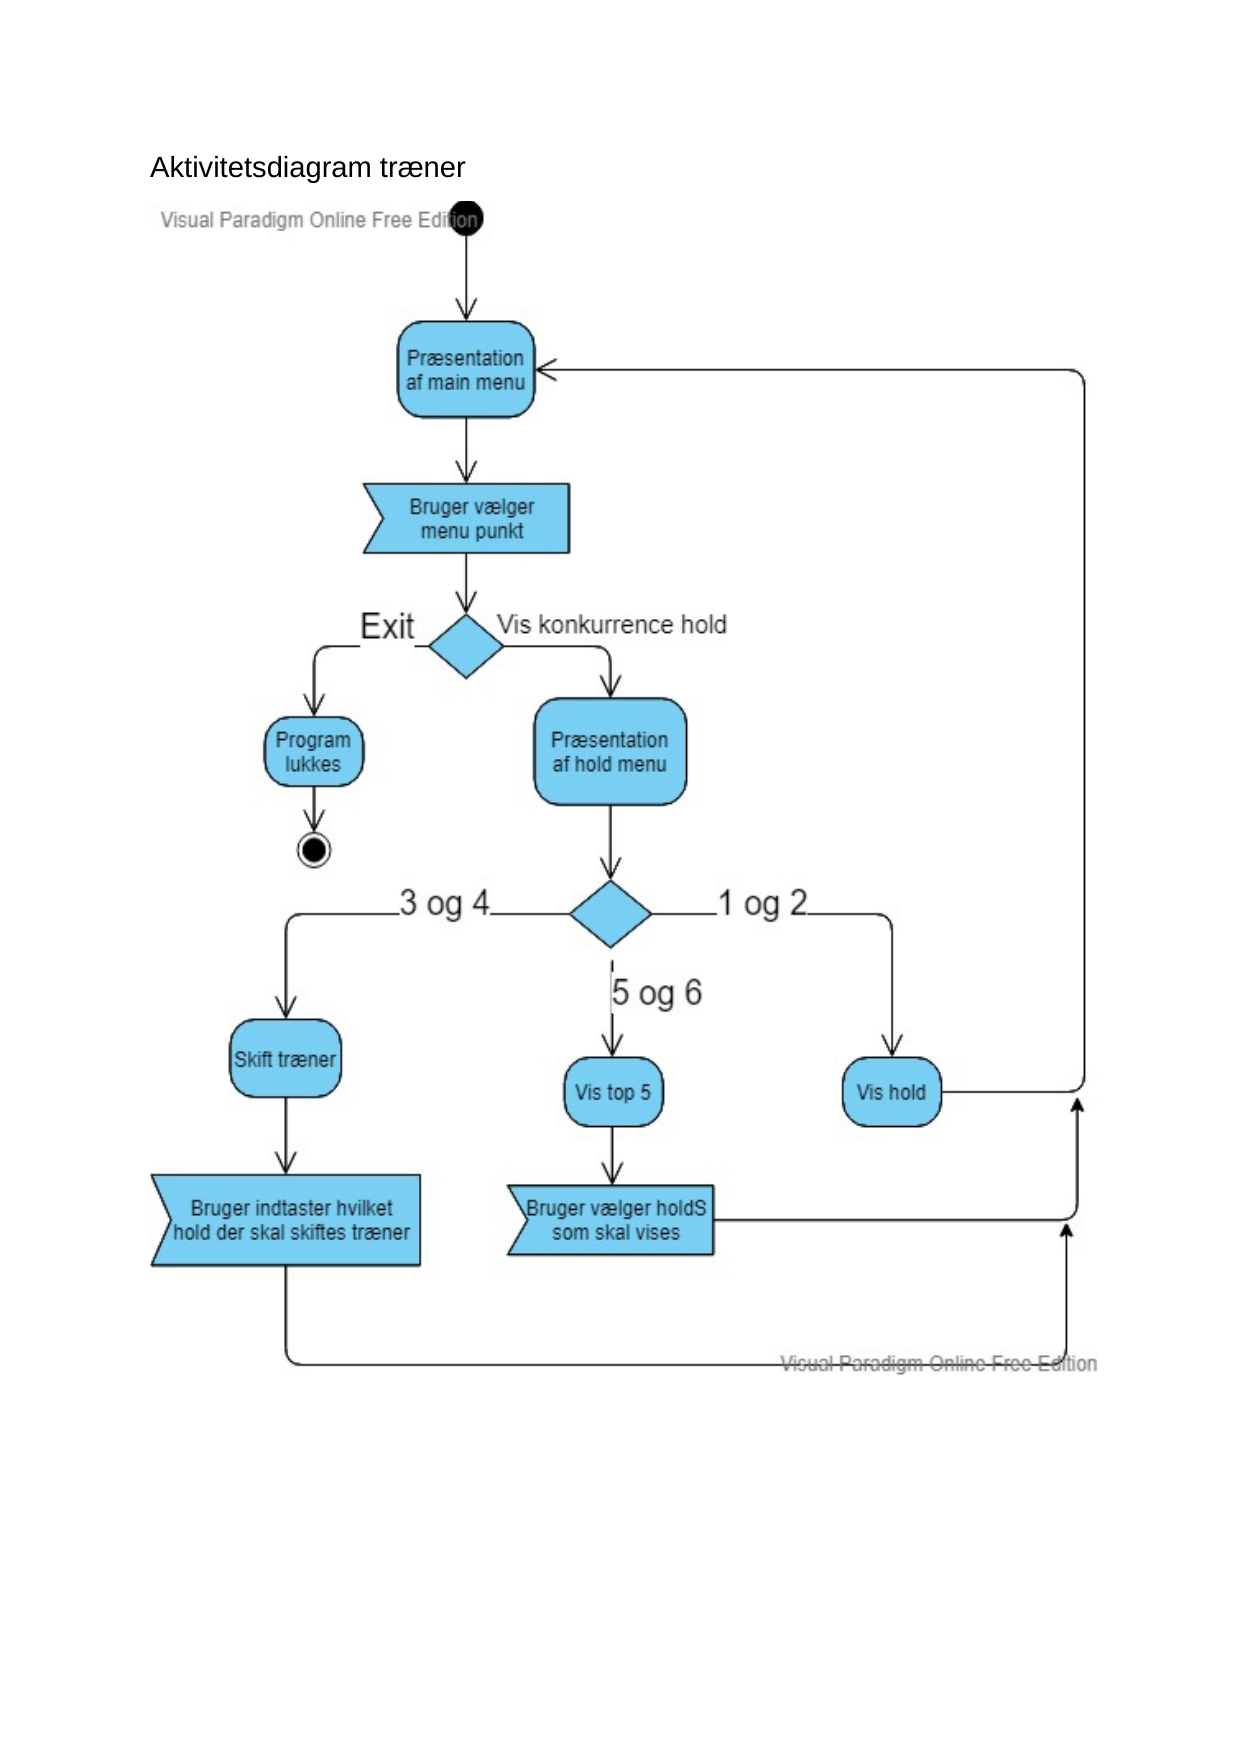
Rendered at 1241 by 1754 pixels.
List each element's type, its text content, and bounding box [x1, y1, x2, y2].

subtitle Aktivitetsdiagram træner [150, 150, 1090, 183]
picture [150, 201, 1107, 1380]
